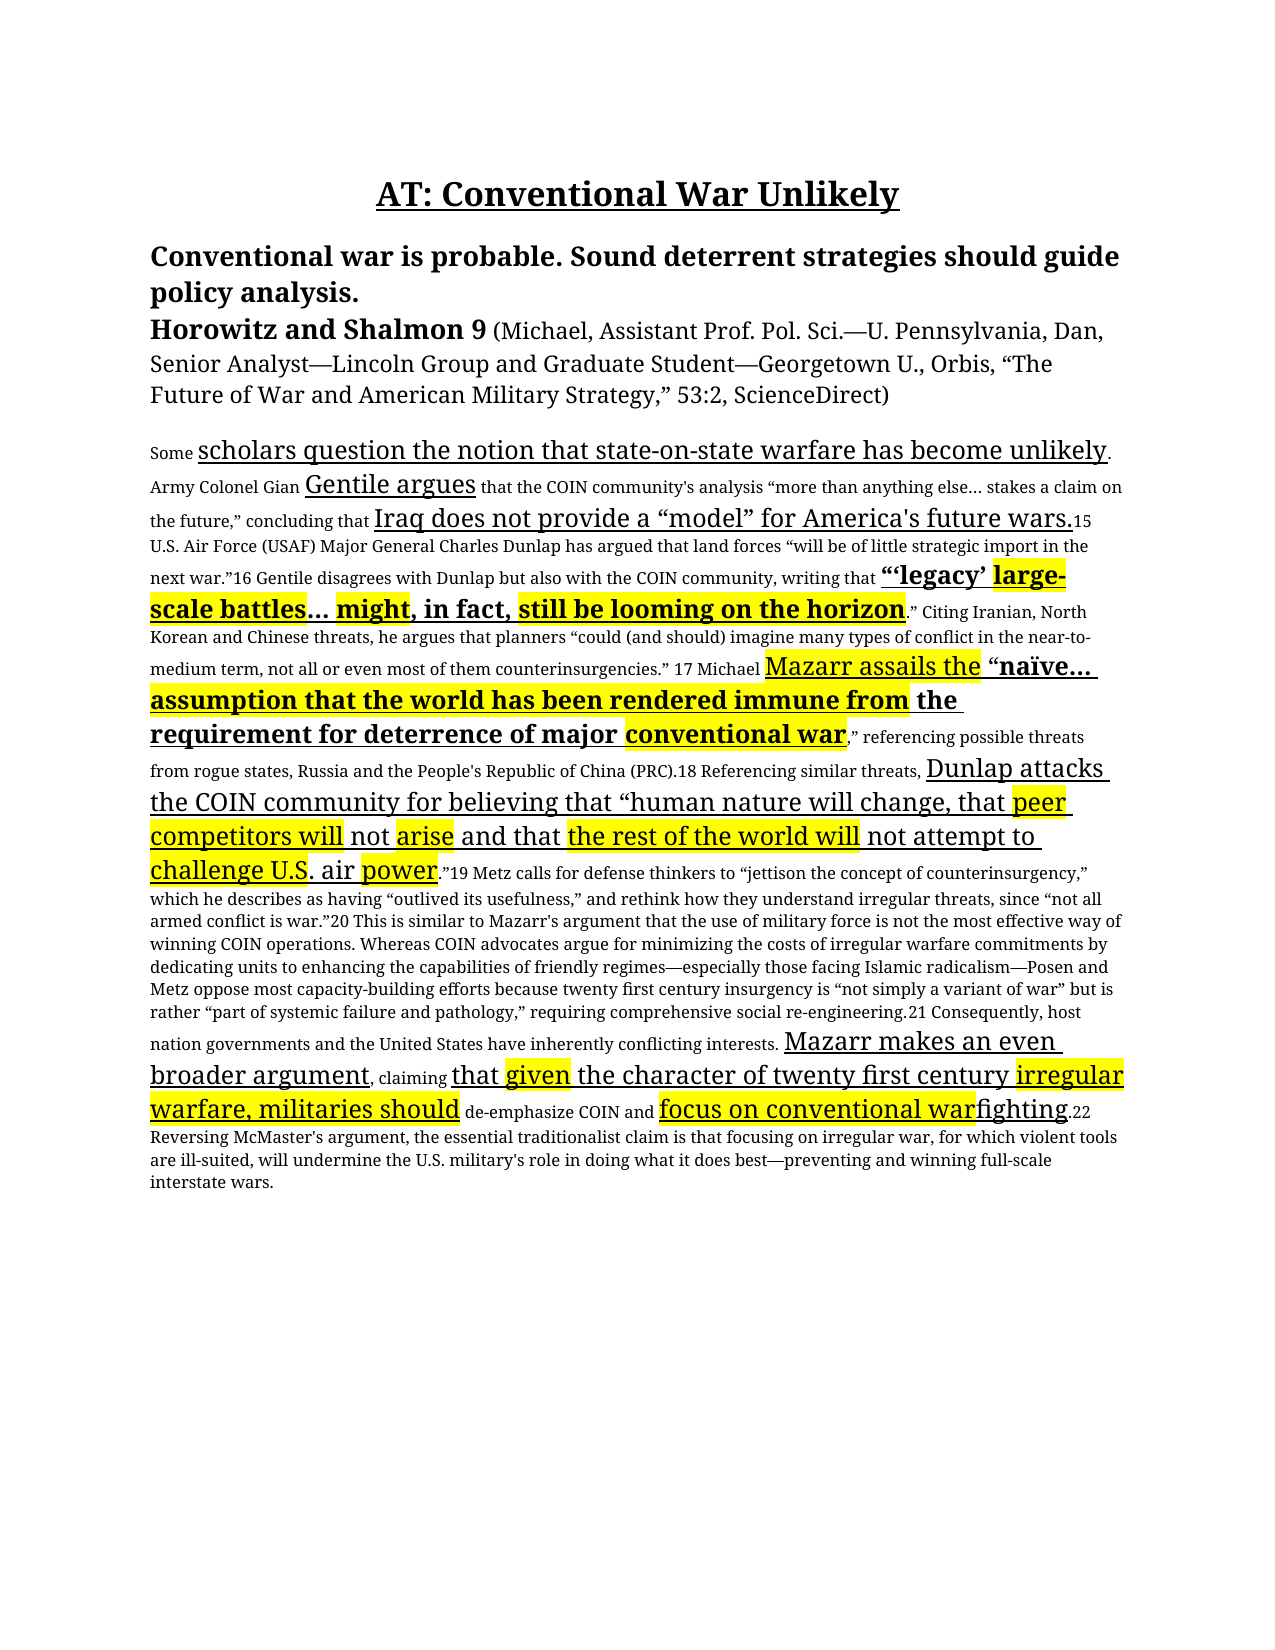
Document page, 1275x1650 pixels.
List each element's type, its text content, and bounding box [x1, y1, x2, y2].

text Some scholars question the notion that state-on-state warfare has become unlikely. Army Colonel Gian Gentile argues that the COIN community's analysis “more than anything else… stakes a claim on the future,” concluding that Iraq does not provide a “model” for America's future wars.15 U.S. Air Force (USAF) Major General Charles Dunlap has argued that land forces “will be of little strategic import in the next war.”16 Gentile disagrees with Dunlap but also with the COIN community, writing that “‘legacy’ large-scale battles… might, in fact, still be looming on the horizon.” Citing Iranian, North Korean and Chinese threats, he argues that planners “could (and should) imagine many types of conflict in the near-to-medium term, not all or even most of them counterinsurgencies.” 17 Michael Mazarr assails the “naïve… assumption that the world has been rendered immune from the requirement for deterrence of major conventional war,” referencing possible threats from rogue states, Russia and the People's Republic of China (PRC).18 Referencing similar threats, Dunlap attacks the COIN community for believing that “human nature will change, that peer competitors will not arise and that the rest of the world will not attempt to challenge U.S. air power.”19 Metz calls for defense thinkers to “jettison the concept of counterinsurgency,” which he describes as having “outlived its usefulness,” and rethink how they understand irregular threats, since “not all armed conflict is war.”20 This is similar to Mazarr's argument that the use of military force is not the most effective way of winning COIN operations. Whereas COIN advocates argue for minimizing the costs of irregular warfare commitments by dedicating units to enhancing the capabilities of friendly regimes—especially those facing Islamic radicalism—Posen and Metz oppose most capacity-building efforts because twenty first century insurgency is “not simply a variant of war” but is rather “part of systemic failure and pathology,” requiring comprehensive social re-engineering.21 Consequently, host nation governments and the United States have inherently conflicting interests. Mazarr makes an even broader argument, claiming that given the character of twenty first century irregular warfare, militaries should de-emphasize COIN and focus on conventional warfighting.22 Reversing McMaster's argument, the essential traditionalist claim is that focusing on irregular war, for which violent tools are ill-suited, will undermine the U.S. military's role in doing what it does best—preventing and winning full-scale interstate wars. [150, 433, 1125, 1194]
subtitle Conventional war is probable. Sound deterrent strategies should guide policy analysis. [150, 237, 1125, 311]
subtitle AT: Conventional War Unlikely [150, 171, 1125, 216]
text Horowitz and Shalmon 9 (Michael, Assistant Prof. Pol. Sci.—U. Pennsylvania, Dan, Senior Analyst—Lincoln Group and Graduate Student—Georgetown U., Orbis, “The Future of War and American Military Strategy,” 53:2, ScienceDirect) [150, 311, 1125, 410]
